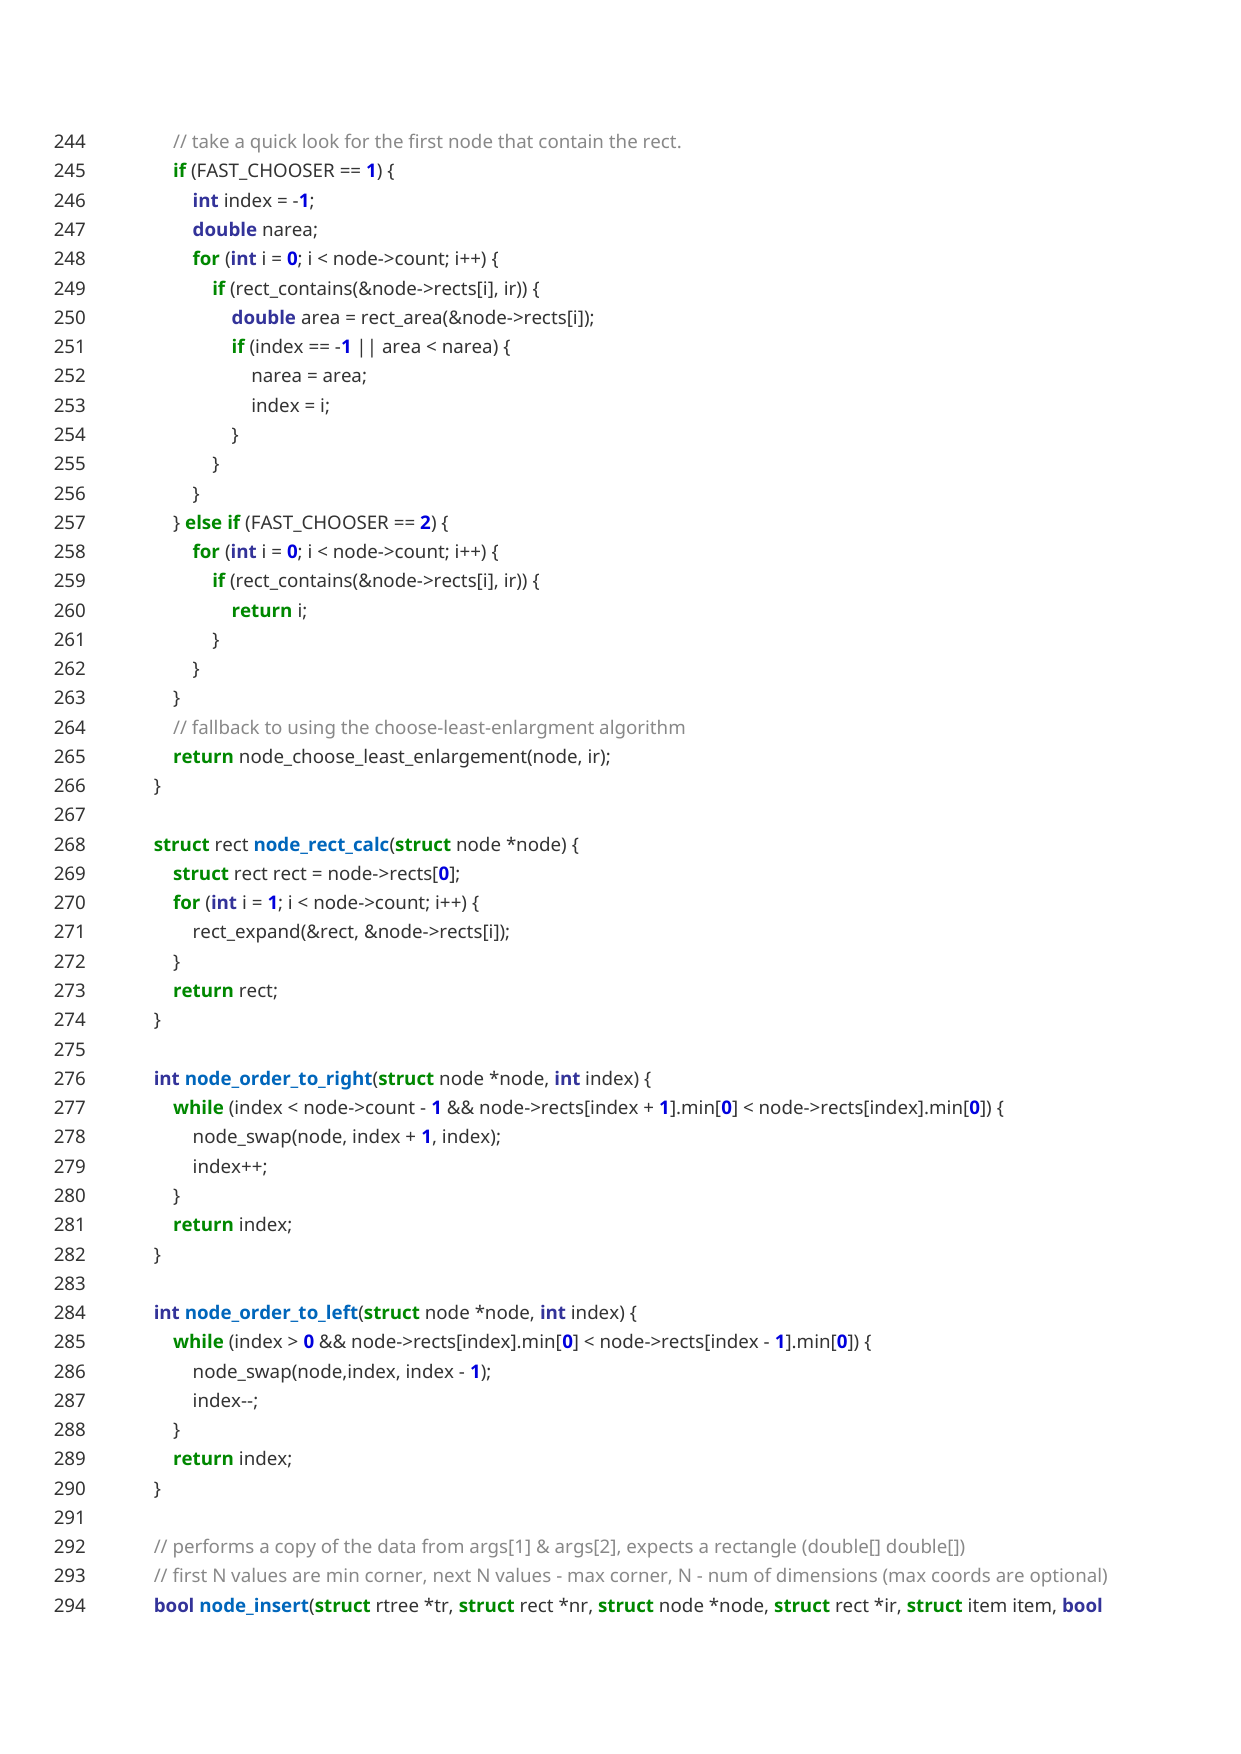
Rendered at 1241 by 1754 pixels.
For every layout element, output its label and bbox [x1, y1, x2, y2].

table_header [143, 118, 1152, 1632]
table_header [43, 118, 143, 1632]
